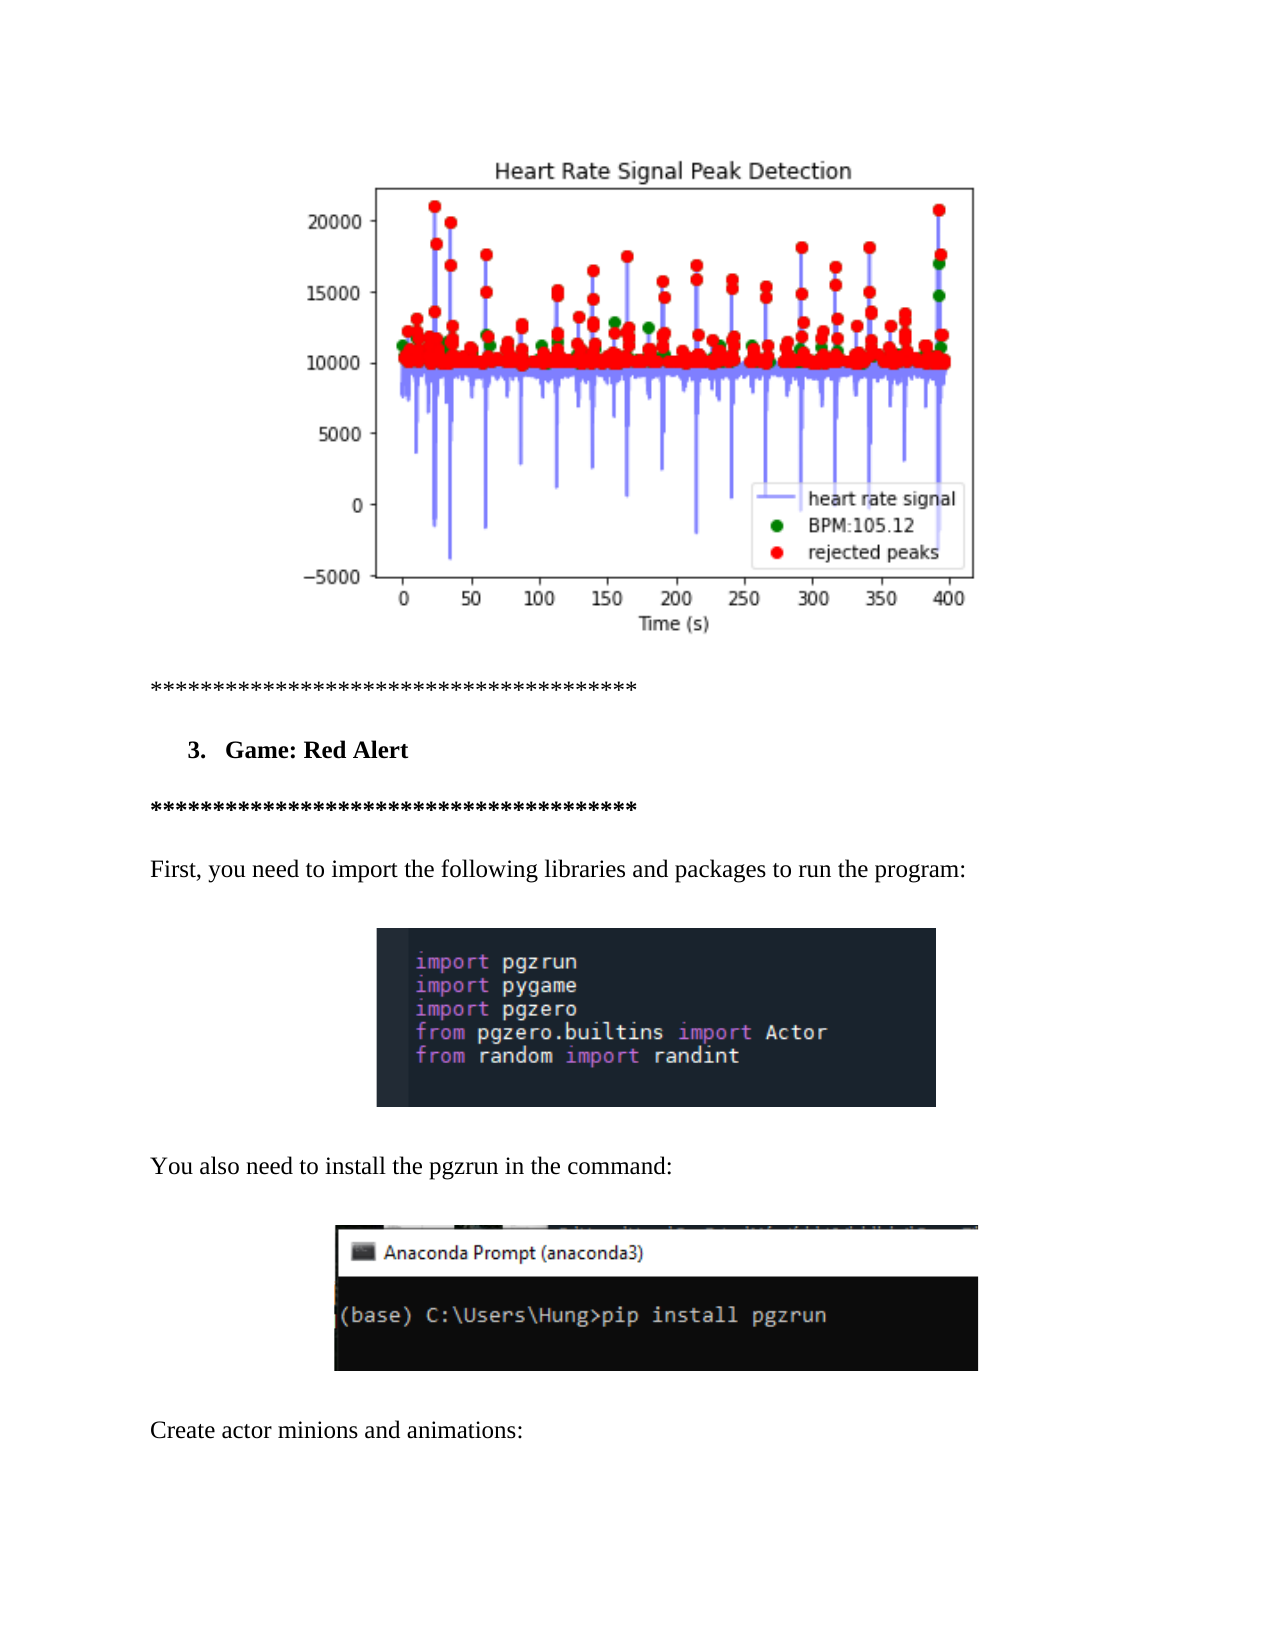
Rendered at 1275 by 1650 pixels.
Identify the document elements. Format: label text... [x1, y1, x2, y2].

text *************************************** [150, 795, 1125, 823]
picture [290, 150, 985, 645]
text First, you need to import the following libraries and packages to run the program: [150, 854, 1125, 883]
text You also need to install the pgzrun in the command: [150, 1151, 1125, 1180]
list Game: Red Alert [187, 735, 1125, 764]
text *************************************** [150, 675, 1125, 704]
text Create actor minions and animations: [150, 1416, 1125, 1444]
picture [376, 928, 936, 1107]
picture [334, 1225, 979, 1371]
